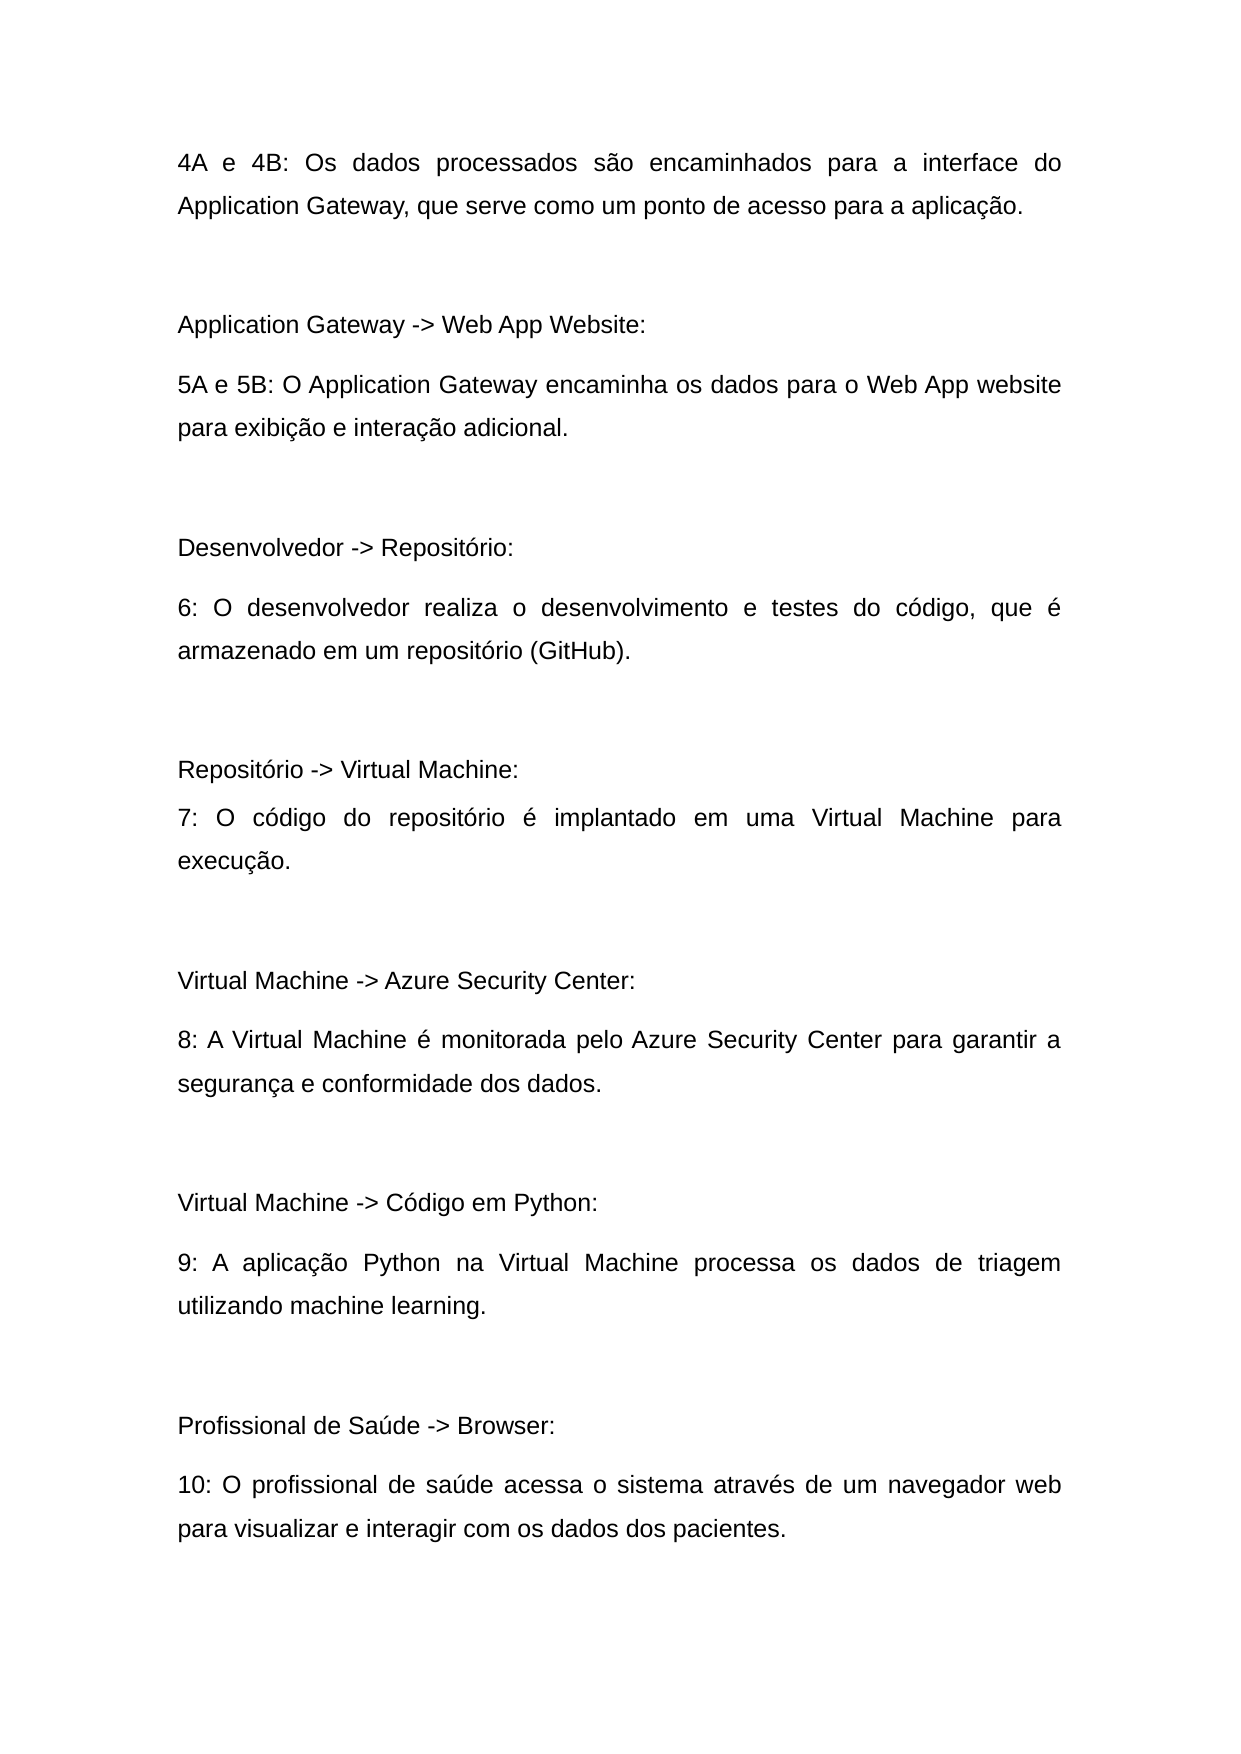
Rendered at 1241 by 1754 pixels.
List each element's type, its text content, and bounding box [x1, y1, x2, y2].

text Profissional de Saúde -> Browser: [177, 1411, 1063, 1439]
text 8: A Virtual Machine é monitorada pelo Azure Security Center para garantir a segurança e conformidade dos dados. [177, 1026, 1063, 1097]
text Repositório -> Virtual Machine: [177, 755, 1063, 784]
text 5A e 5B: O Application Gateway encaminha os dados para o Web App website para exibição e interação adicional. [177, 370, 1063, 442]
text Desenvolvedor -> Repositório: [177, 533, 1063, 562]
text 6: O desenvolvedor realiza o desenvolvimento e testes do código, que é armazenado em um repositório (GitHub). [177, 593, 1063, 664]
text 10: O profissional de saúde acessa o sistema através de um navegador web para visualizar e interagir com os dados dos pacientes. [177, 1471, 1063, 1542]
text Application Gateway -> Web App Website: [177, 310, 1063, 339]
text 9: A aplicação Python na Virtual Machine processa os dados de triagem utilizando machine learning. [177, 1248, 1063, 1320]
text 4A e 4B: Os dados processados são encaminhados para a interface do Application Gateway, que serve como um ponto de acesso para a aplicação. [177, 148, 1063, 219]
text Virtual Machine -> Código em Python: [177, 1188, 1063, 1217]
text 7: O código do repositório é implantado em uma Virtual Machine para execução. [177, 803, 1063, 875]
text Virtual Machine -> Azure Security Center: [177, 966, 1063, 994]
